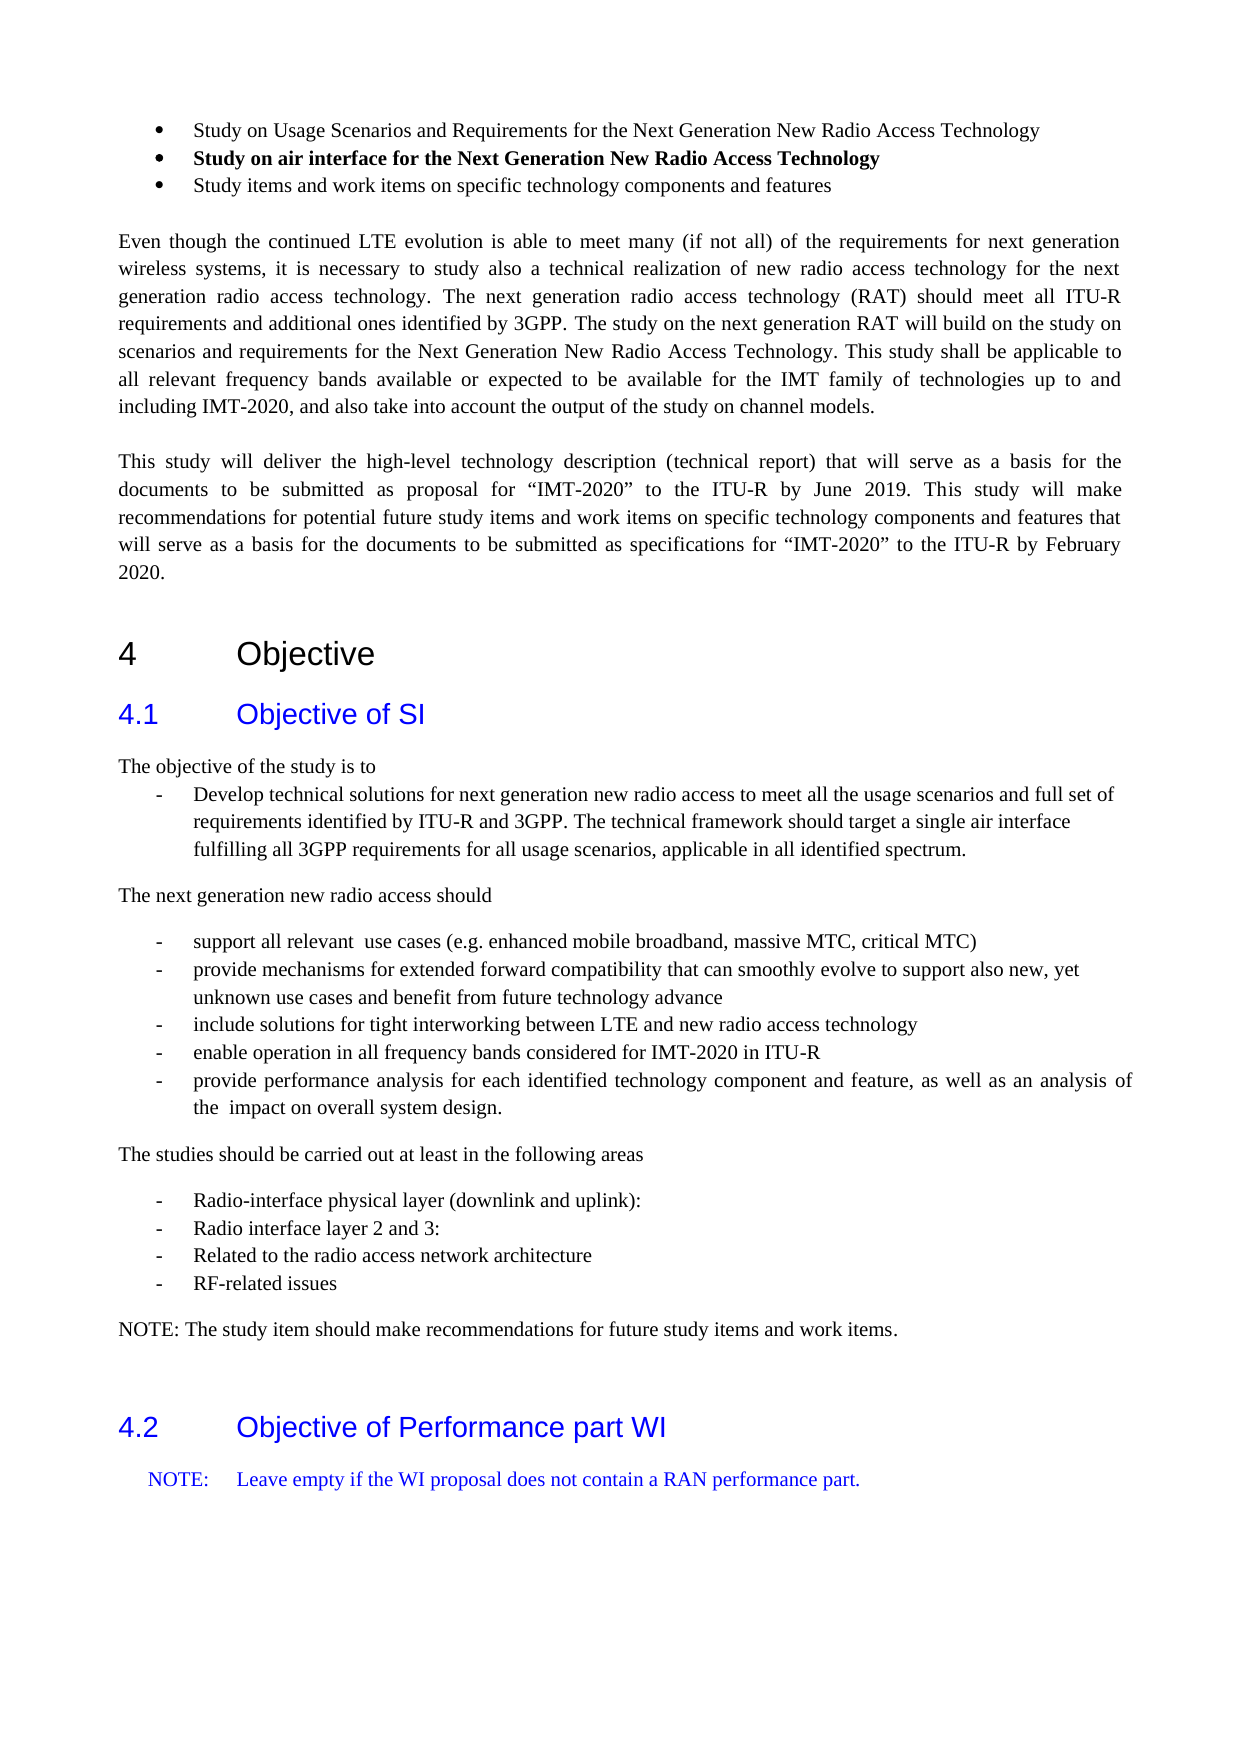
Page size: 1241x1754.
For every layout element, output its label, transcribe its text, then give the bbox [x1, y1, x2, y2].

list enable operation in all frequency bands considered for IMT-2020 in ITU-R [156, 1040, 1122, 1064]
list Study on Usage Scenarios and Requirements for the Next Generation New Radio Access Technology [156, 118, 1122, 142]
text The next generation new radio access should [118, 883, 1122, 907]
list support all relevant use cases (e.g. enhanced mobile broadband, massive MTC, critical MTC) [156, 929, 1122, 953]
list Radio interface layer 2 and 3: [156, 1215, 1122, 1239]
list Develop technical solutions for next generation new radio access to meet all the usage scenarios and full set of requirements identified by ITU-R and 3GPP. The technical framework should target a single air interface fulfilling all 3GPP requirements for all usage scenarios, applicable in all identified spectrum. [156, 782, 1122, 861]
subtitle 4.2 Objective of Performance part WI [118, 1410, 1122, 1443]
text NOTE: The study item should make recommendations for future study items and work items. [118, 1317, 1122, 1341]
list Related to the radio access network architecture [156, 1243, 1122, 1267]
list provide performance analysis for each identified technology component and feature, as well as an analysis of the impact on overall system design. [156, 1067, 1132, 1119]
text This study will deliver the high-level technology description (technical report) that will serve as a basis for the documents to be submitted as proposal for “IMT-2020” to the ITU-R by June 2019. This study will make recommendations for potential future study items and work items on specific technology components and features that will serve as a basis for the documents to be submitted as specifications for “IMT-2020” to the ITU-R by February 2020. [118, 449, 1122, 584]
list Study items and work items on specific technology components and features [156, 173, 1122, 197]
list provide mechanisms for extended forward compatibility that can smoothly evolve to support also new, yet unknown use cases and benefit from future technology advance [156, 957, 1122, 1009]
subtitle 4 Objective [118, 634, 1122, 672]
text The objective of the study is to [118, 754, 1122, 778]
list include solutions for tight interworking between LTE and new radio access technology [156, 1012, 1122, 1036]
list Radio-interface physical layer (downlink and uplink): [156, 1188, 1122, 1212]
list Study on air interface for the Next Generation New Radio Access Technology [156, 146, 1122, 170]
text The studies should be carried out at least in the following areas [118, 1141, 1122, 1166]
text Even though the continued LTE evolution is able to meet many (if not all) of the requirements for next generation wireless systems, it is necessary to study also a technical realization of new radio access technology for the next generation radio access technology. The next generation radio access technology (RAT) should meet all ITU-R requirements and additional ones identified by 3GPP. The study on the next generation RAT will build on the study on scenarios and requirements for the Next Generation New Radio Access Technology. This study shall be applicable to all relevant frequency bands available or expected to be available for the IMT family of technologies up to and including IMT-2020, and also take into account the output of the study on channel models. [118, 228, 1122, 418]
text NOTE: Leave empty if the WI proposal does not contain a RAN performance part. [148, 1467, 1122, 1491]
subtitle 4.1 Objective of SI [118, 697, 1122, 730]
list RF-related issues [156, 1271, 1122, 1295]
